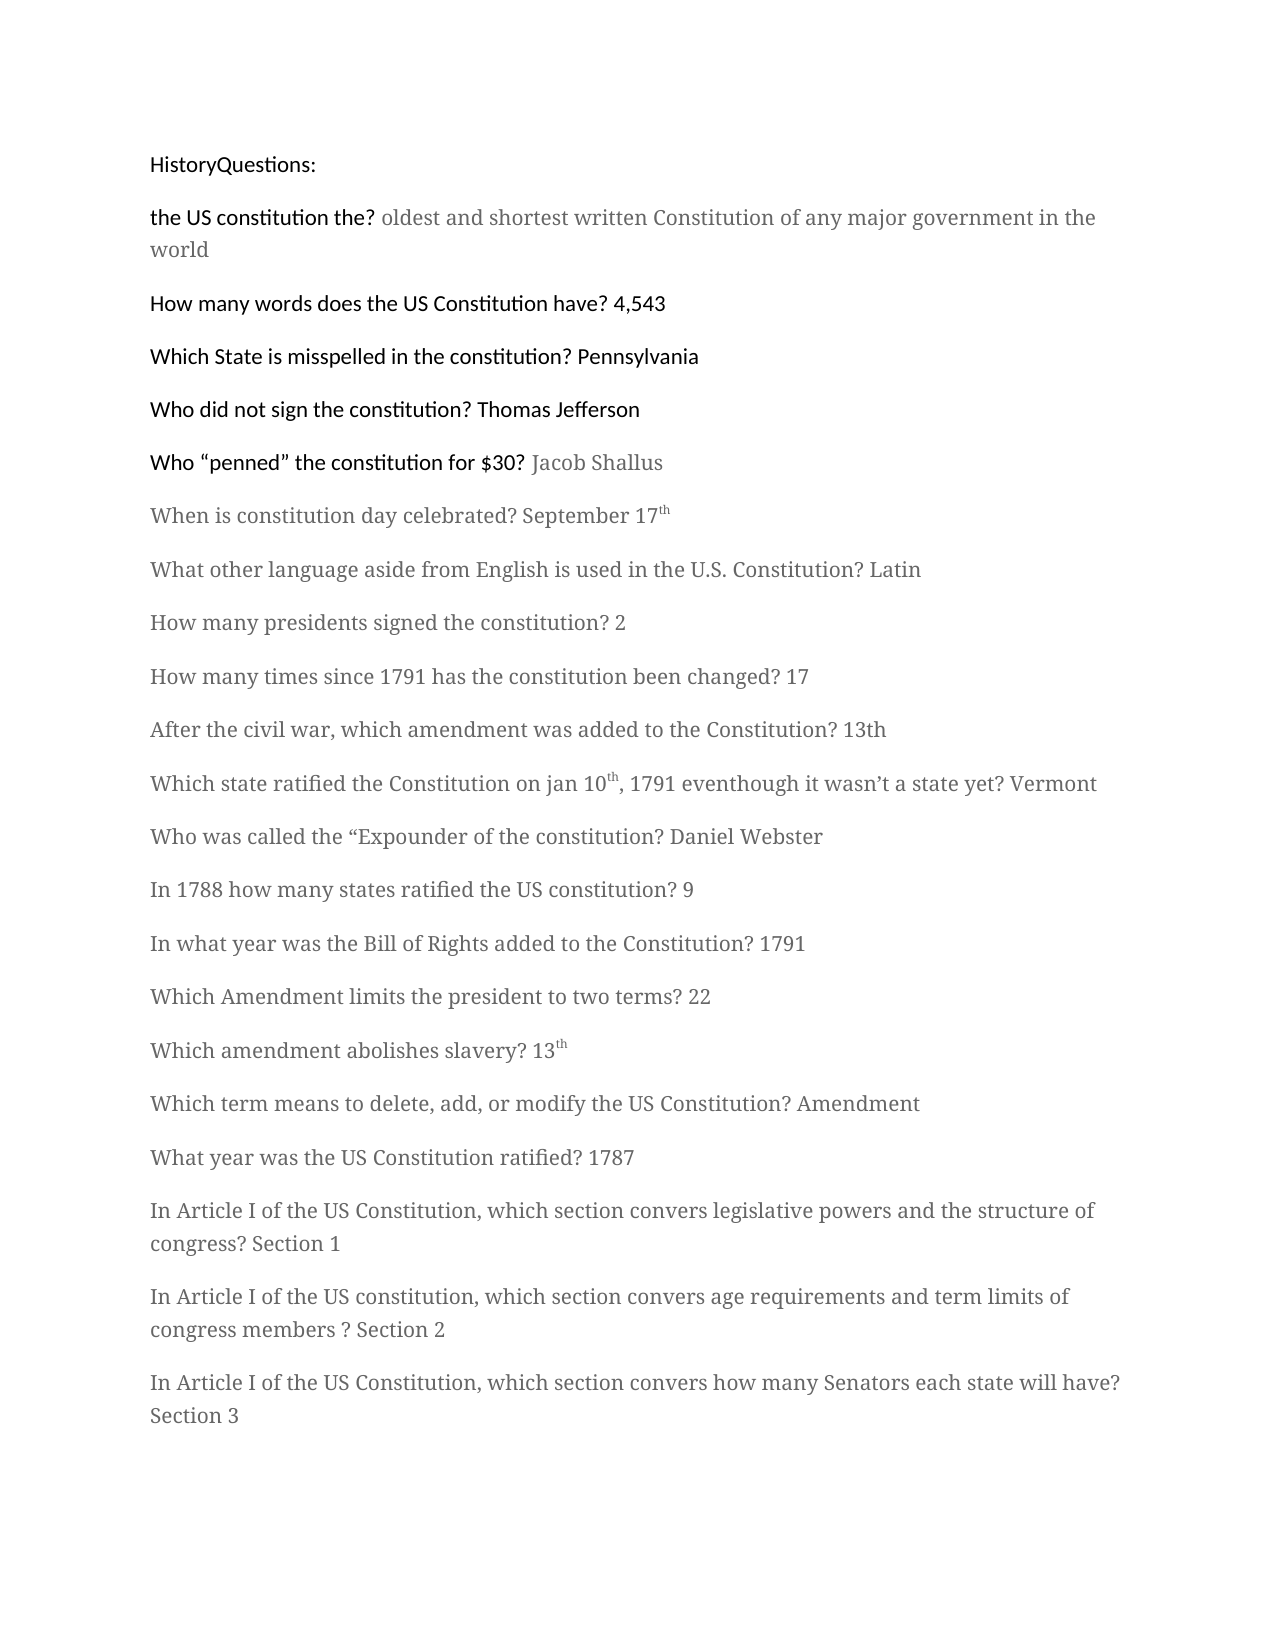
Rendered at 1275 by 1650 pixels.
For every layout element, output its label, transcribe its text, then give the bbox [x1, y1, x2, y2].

text Which state ratified the Constitution on jan 10th, 1791 eventhough it wasn’t a state yet? Vermont [150, 769, 1125, 797]
text HistoryQuestions: [150, 150, 1125, 178]
text What year was the US Constitution ratified? 1787 [150, 1143, 1125, 1171]
text In what year was the Bill of Rights added to the Constitution? 1791 [150, 929, 1125, 957]
text Who was called the “Expounder of the constitution? Daniel Webster [150, 822, 1125, 851]
text In Article I of the US constitution, which section convers age requirements and term limits of congress members ? Section 2 [150, 1282, 1125, 1343]
text Which term means to delete, add, or modify the US Constitution? Amendment [150, 1089, 1125, 1118]
text In Article I of the US Constitution, which section convers how many Senators each state will have? Section 3 [150, 1368, 1125, 1429]
text Which amendment abolishes slavery? 13th [150, 1036, 1125, 1064]
text How many times since 1791 has the constitution been changed? 17 [150, 662, 1125, 690]
text After the civil war, which amendment was added to the Constitution? 13th [150, 715, 1125, 744]
text Who did not sign the constitution? Thomas Jefferson [150, 395, 1125, 423]
text How many presidents signed the constitution? 2 [150, 608, 1125, 637]
text Which Amendment limits the president to two terms? 22 [150, 982, 1125, 1011]
text the US constitution the? oldest and shortest written Constitution of any major government in the world [150, 203, 1125, 264]
text Who “penned” the constitution for $30? Jacob Shallus [150, 448, 1125, 477]
text How many words does the US Constitution have? 4,543 [150, 289, 1125, 317]
text In 1788 how many states ratified the US constitution? 9 [150, 876, 1125, 904]
text In Article I of the US Constitution, which section convers legislative powers and the structure of congress? Section 1 [150, 1196, 1125, 1257]
text What other language aside from English is used in the U.S. Constitution? Latin [150, 555, 1125, 583]
text When is constitution day celebrated? September 17th [150, 502, 1125, 530]
text Which State is misspelled in the constitution? Pennsylvania [150, 342, 1125, 370]
